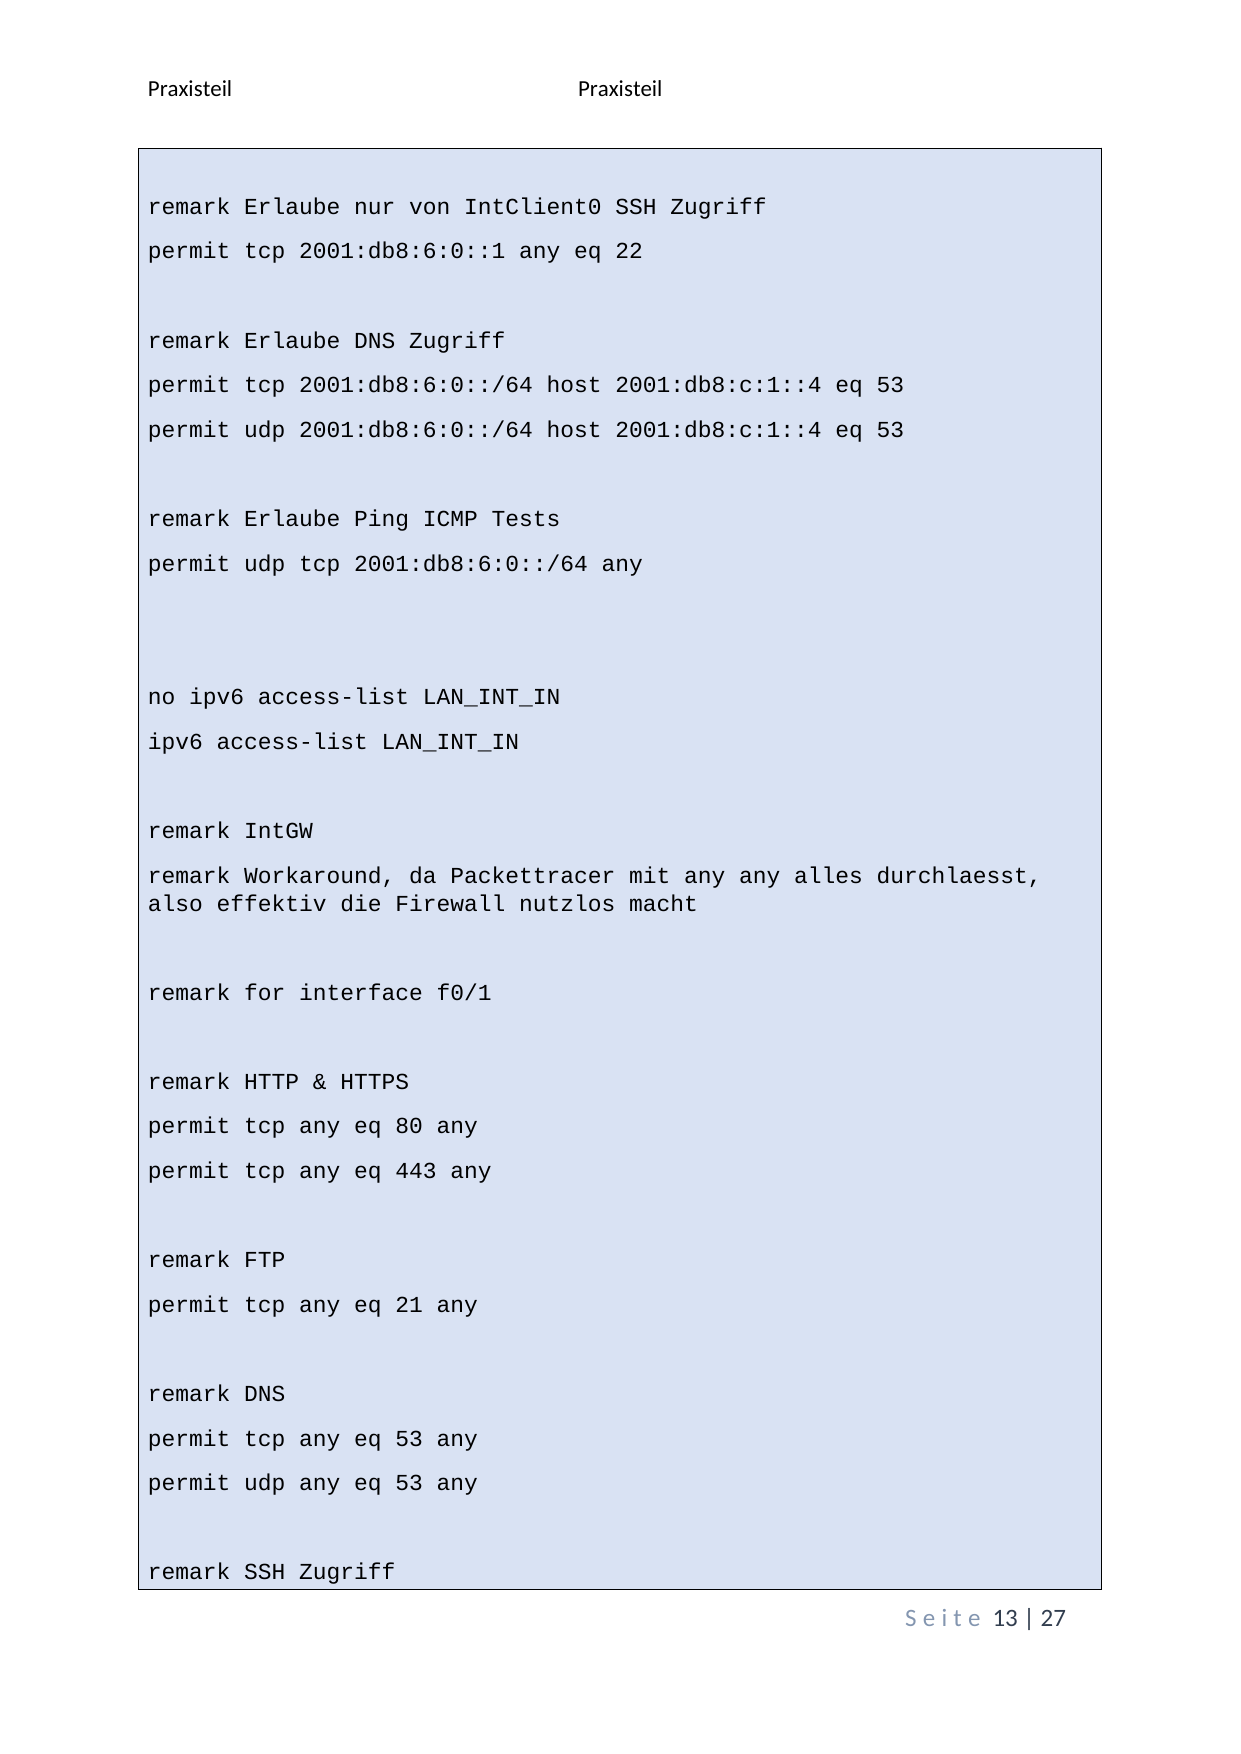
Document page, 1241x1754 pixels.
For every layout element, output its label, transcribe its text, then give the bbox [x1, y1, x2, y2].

text remark FTP [139, 1246, 1101, 1274]
text permit tcp any eq 443 any [139, 1156, 1101, 1185]
text remark HTTP & HTTPS [139, 1067, 1101, 1096]
text permit udp 2001:db8:6:0::/64 host 2001:db8:c:1::4 eq 53 [139, 415, 1101, 444]
text permit tcp any eq 21 any [139, 1290, 1101, 1319]
text remark Workaround, da Packettracer mit any any alles durchlaesst, also effektiv die Firewall nutzlos macht [139, 861, 1101, 918]
text permit udp any eq 53 any [139, 1468, 1101, 1497]
text permit tcp 2001:db8:6:0::1 any eq 22 [139, 237, 1101, 266]
text permit udp tcp 2001:db8:6:0::/64 any [139, 549, 1101, 578]
text remark Erlaube DNS Zugriff [139, 326, 1101, 355]
text no ipv6 access-list LAN_INT_IN [139, 683, 1101, 712]
text remark DNS [139, 1379, 1101, 1408]
text permit tcp any eq 80 any [139, 1112, 1101, 1141]
text ipv6 access-list LAN_INT_IN [139, 727, 1101, 756]
text remark Erlaube Ping ICMP Tests [139, 504, 1101, 533]
text remark Erlaube nur von IntClient0 SSH Zugriff [139, 192, 1101, 221]
text remark SSH Zugriff [139, 1558, 1101, 1589]
text remark IntGW [139, 816, 1101, 845]
text permit tcp 2001:db8:6:0::/64 host 2001:db8:c:1::4 eq 53 [139, 371, 1101, 399]
text permit tcp any eq 53 any [139, 1424, 1101, 1453]
text remark for interface f0/1 [139, 978, 1101, 1007]
